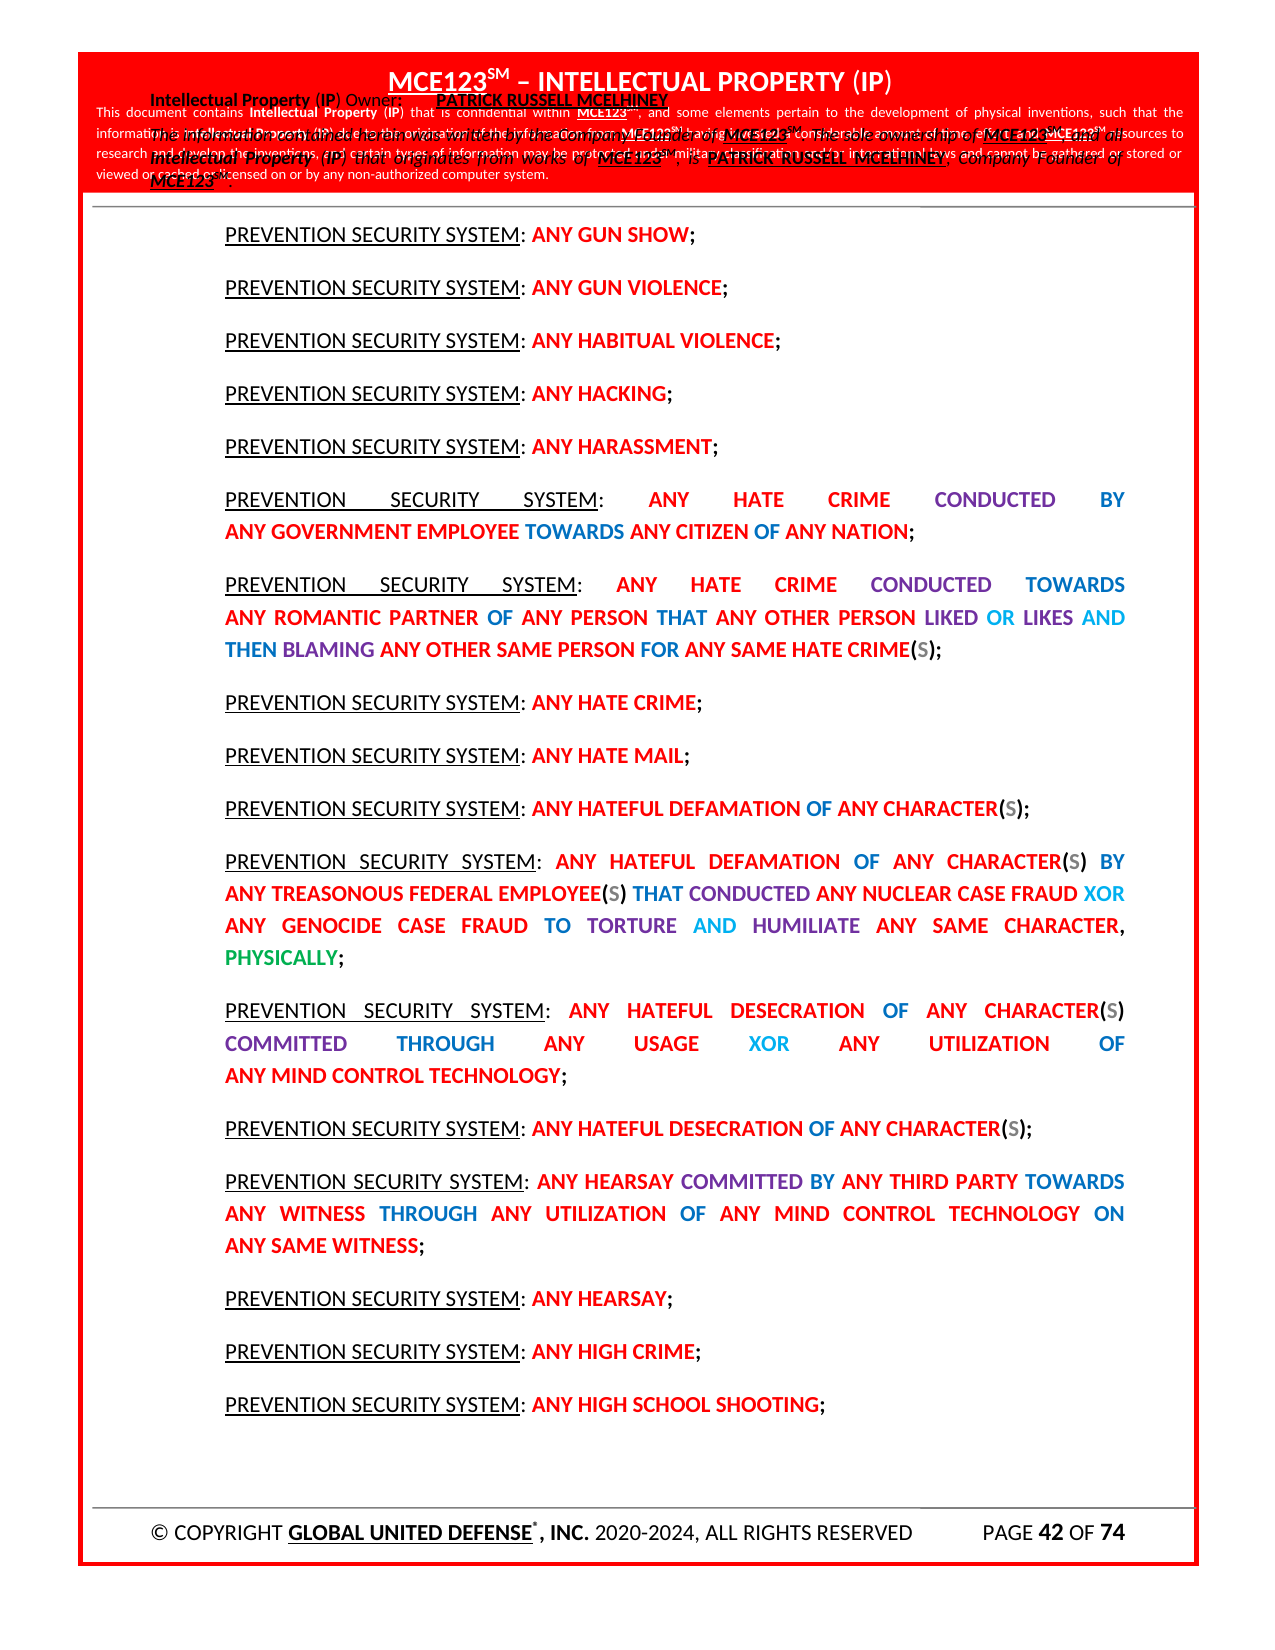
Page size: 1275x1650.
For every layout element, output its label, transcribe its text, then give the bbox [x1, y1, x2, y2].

text PREVENTION SECURITY SYSTEM: ANY HEARSAY; [225, 1284, 1125, 1312]
text PREVENTION SECURITY SYSTEM: ANY HARASSMENT; [225, 432, 1125, 460]
text PREVENTION SECURITY SYSTEM: ANY HATEFUL DEFAMATION OF ANY CHARACTER(S) BY ANY TREASONOUS FEDERAL EMPLOYEE(S) THAT CONDUCTED ANY NUCLEAR CASE FRAUD XOR ANY GENOCIDE CASE FRAUD TO TORTURE AND HUMILIATE ANY SAME CHARACTER, PHYSICALLY; [225, 847, 1125, 971]
text PREVENTION SECURITY SYSTEM: ANY HATEFUL DEFAMATION OF ANY CHARACTER(S); [225, 794, 1125, 822]
text PREVENTION SECURITY SYSTEM: ANY HEARSAY COMMITTED BY ANY THIRD PARTY TOWARDS ANY WITNESS THROUGH ANY UTILIZATION OF ANY MIND CONTROL TECHNOLOGY ON ANY SAME WITNESS; [225, 1167, 1125, 1259]
text PREVENTION SECURITY SYSTEM: ANY HATE CRIME CONDUCTED TOWARDS ANY ROMANTIC PARTNER OF ANY PERSON THAT ANY OTHER PERSON LIKED OR LIKES AND THEN BLAMING ANY OTHER SAME PERSON FOR ANY SAME HATE CRIME(S); [225, 570, 1125, 663]
text PREVENTION SECURITY SYSTEM: ANY HIGH CRIME; [225, 1337, 1125, 1365]
text PREVENTION SECURITY SYSTEM: ANY HIGH SCHOOL SHOOTING; [225, 1390, 1125, 1418]
text PREVENTION SECURITY SYSTEM: ANY HATE CRIME; [225, 688, 1125, 716]
text PREVENTION SECURITY SYSTEM: ANY HATEFUL DESECRATION OF ANY CHARACTER(S); [225, 1114, 1125, 1142]
text PREVENTION SECURITY SYSTEM: ANY HACKING; [225, 379, 1125, 407]
text PREVENTION SECURITY SYSTEM: ANY GUN SHOW; [225, 220, 1125, 248]
text PREVENTION SECURITY SYSTEM: ANY HATE MAIL; [225, 741, 1125, 769]
text PREVENTION SECURITY SYSTEM: ANY HATE CRIME CONDUCTED BY ANY GOVERNMENT EMPLOYEE TOWARDS ANY CITIZEN OF ANY NATION; [225, 485, 1125, 545]
text PREVENTION SECURITY SYSTEM: ANY GUN VIOLENCE; [225, 273, 1125, 301]
text PREVENTION SECURITY SYSTEM: ANY HATEFUL DESECRATION OF ANY CHARACTER(S) COMMITTED THROUGH ANY USAGE XOR ANY UTILIZATION OF ANY MIND CONTROL TECHNOLOGY; [225, 996, 1125, 1089]
text PREVENTION SECURITY SYSTEM: ANY HABITUAL VIOLENCE; [225, 326, 1125, 354]
